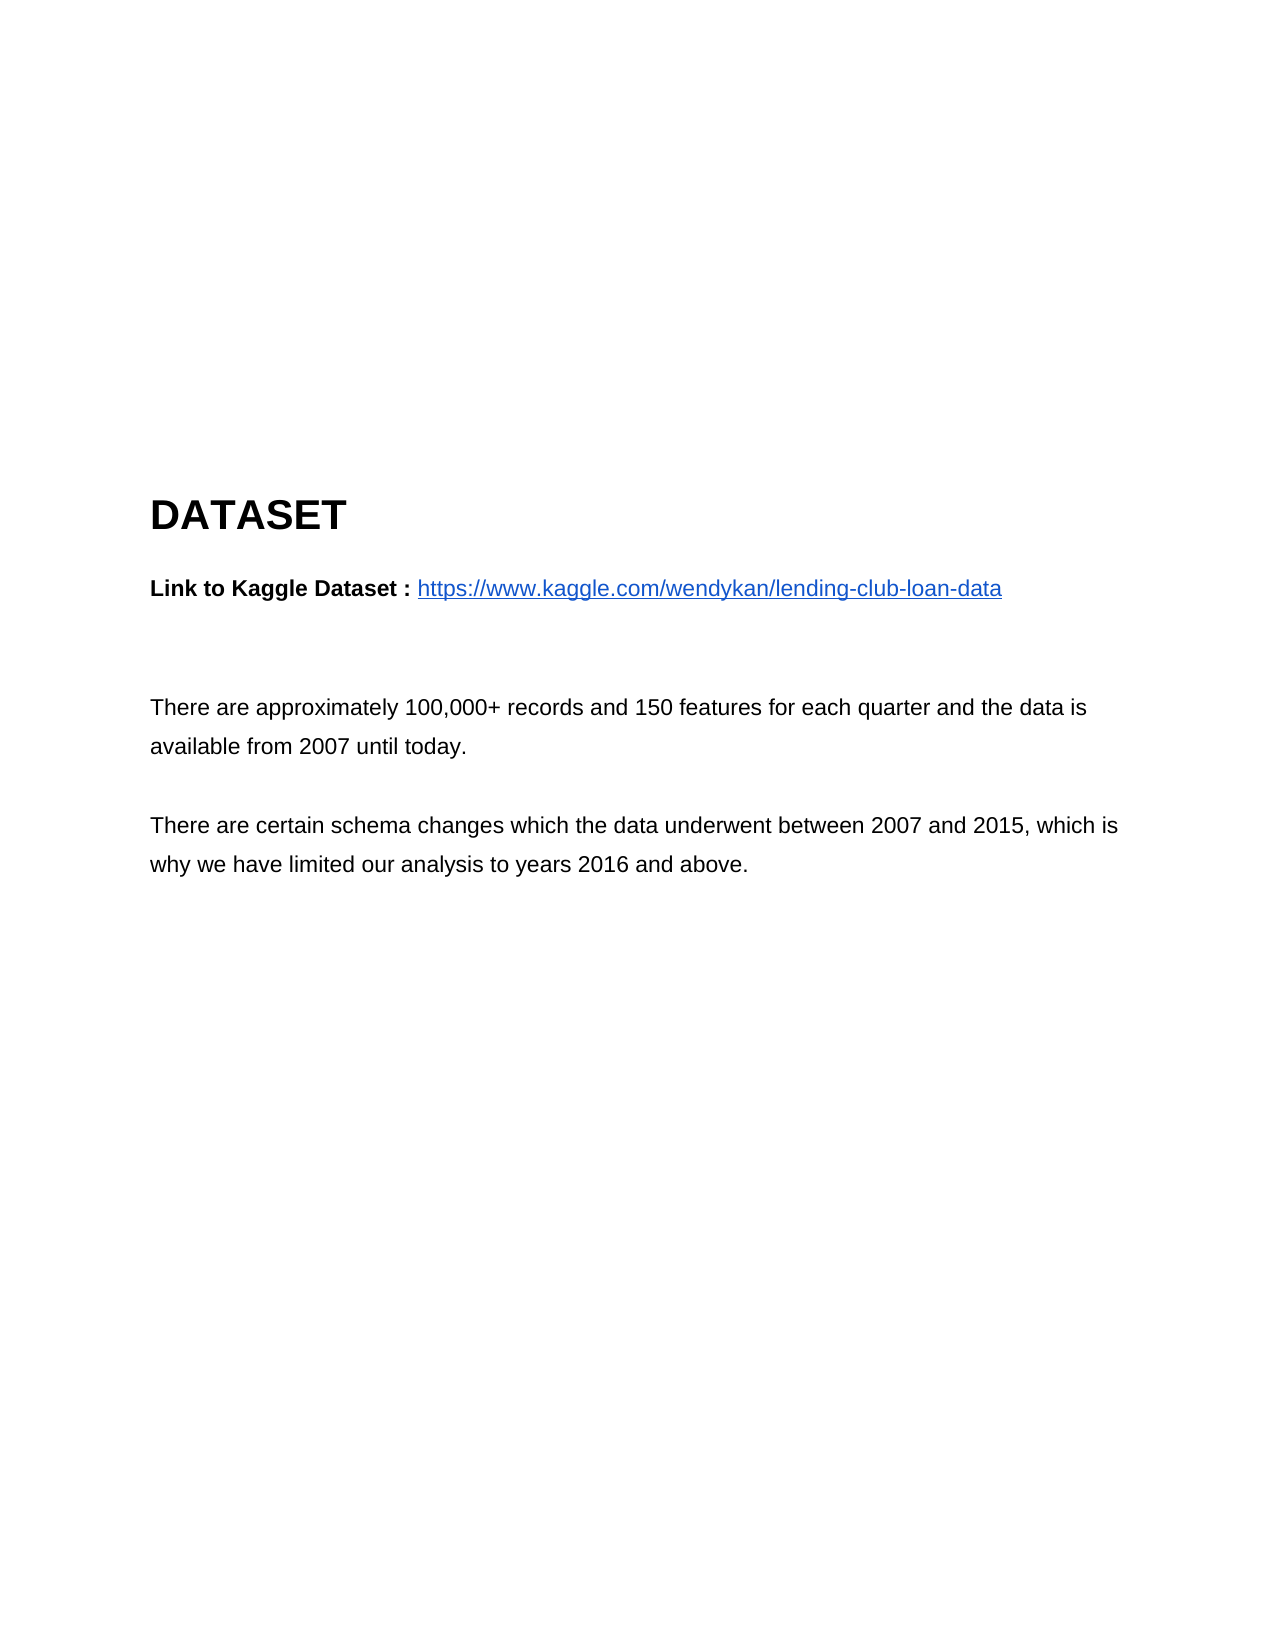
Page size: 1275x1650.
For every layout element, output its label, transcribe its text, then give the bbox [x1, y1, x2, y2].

subtitle DATASET [150, 491, 1125, 538]
text There are approximately 100,000+ records and 150 features for each quarter and the data is available from 2007 until today. [150, 693, 1125, 759]
text Link to Kaggle Dataset : https://www.kaggle.com/wendykan/lending-club-loan-data [150, 575, 1125, 601]
text There are certain schema changes which the data underwent between 2007 and 2015, which is why we have limited our analysis to years 2016 and above. [150, 812, 1125, 878]
